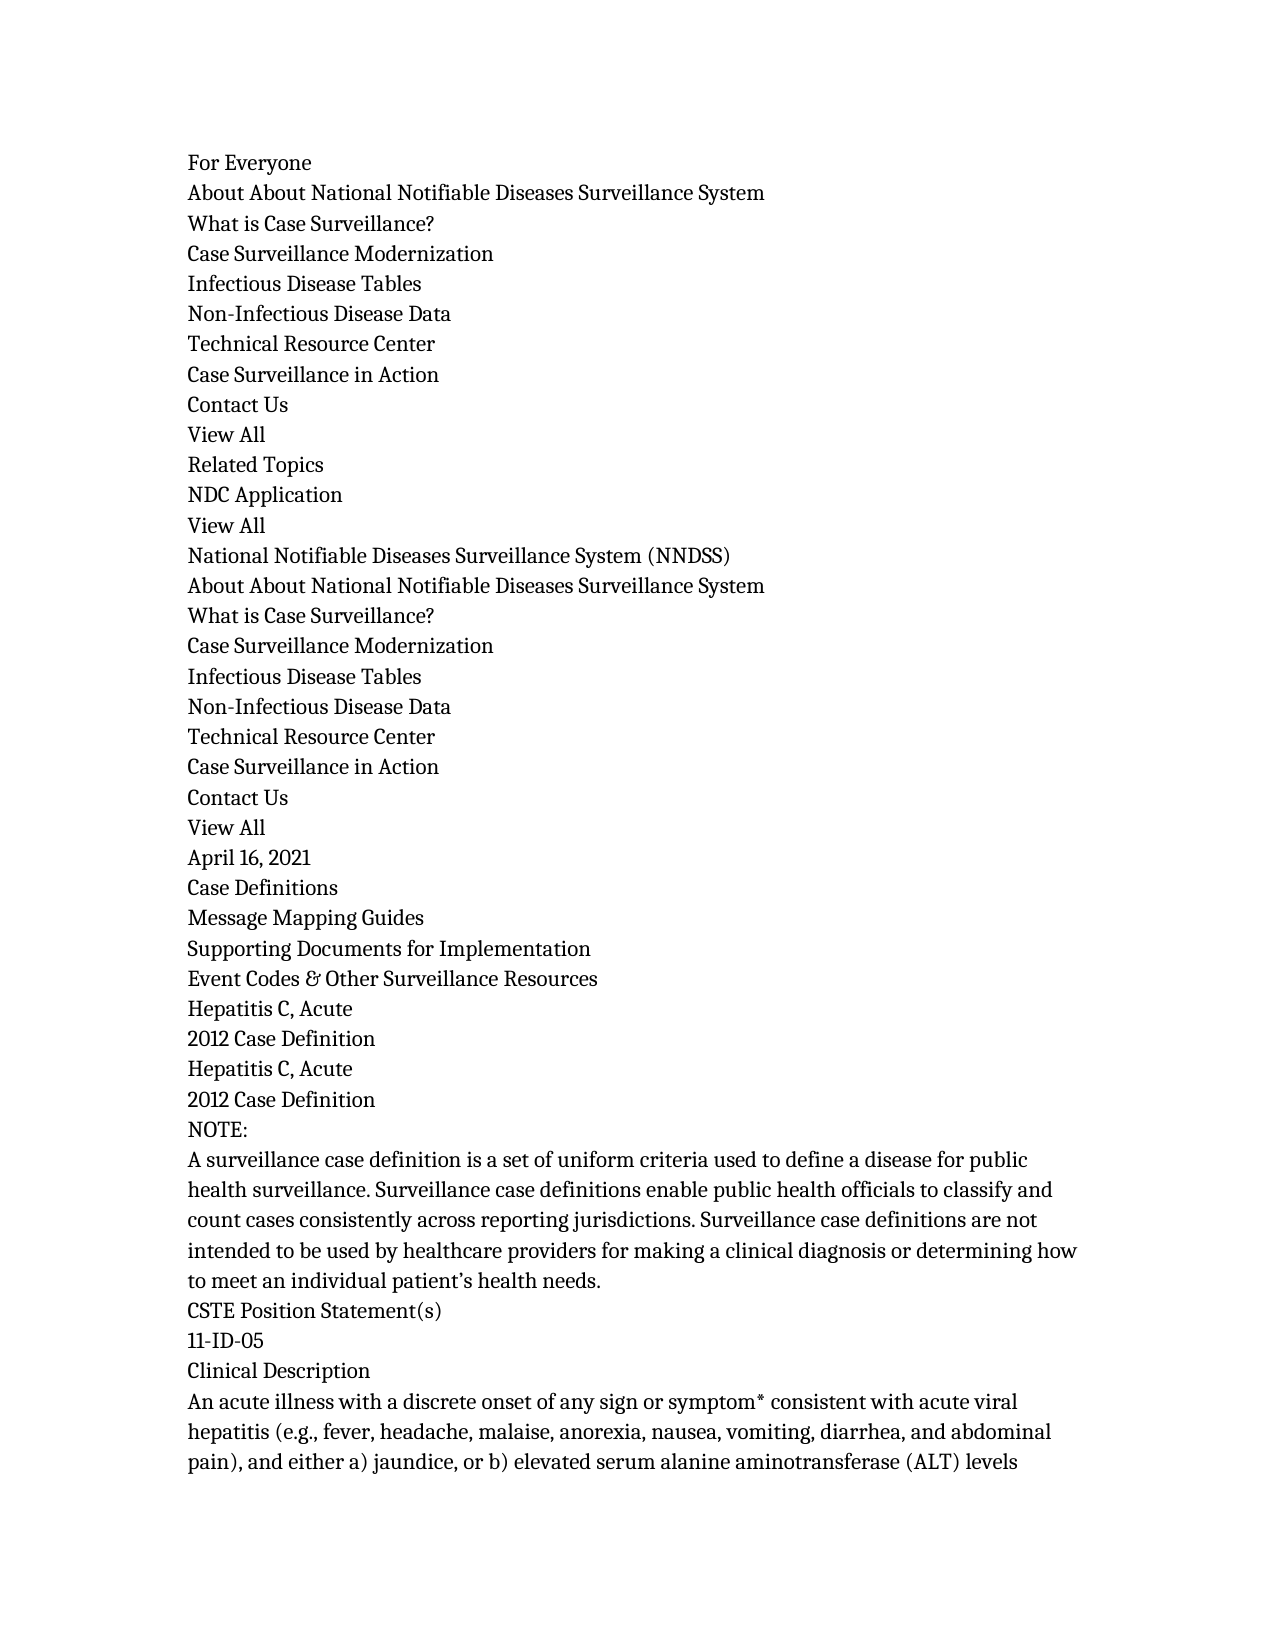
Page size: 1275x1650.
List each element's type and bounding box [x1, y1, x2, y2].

text [187, 150, 1087, 1475]
